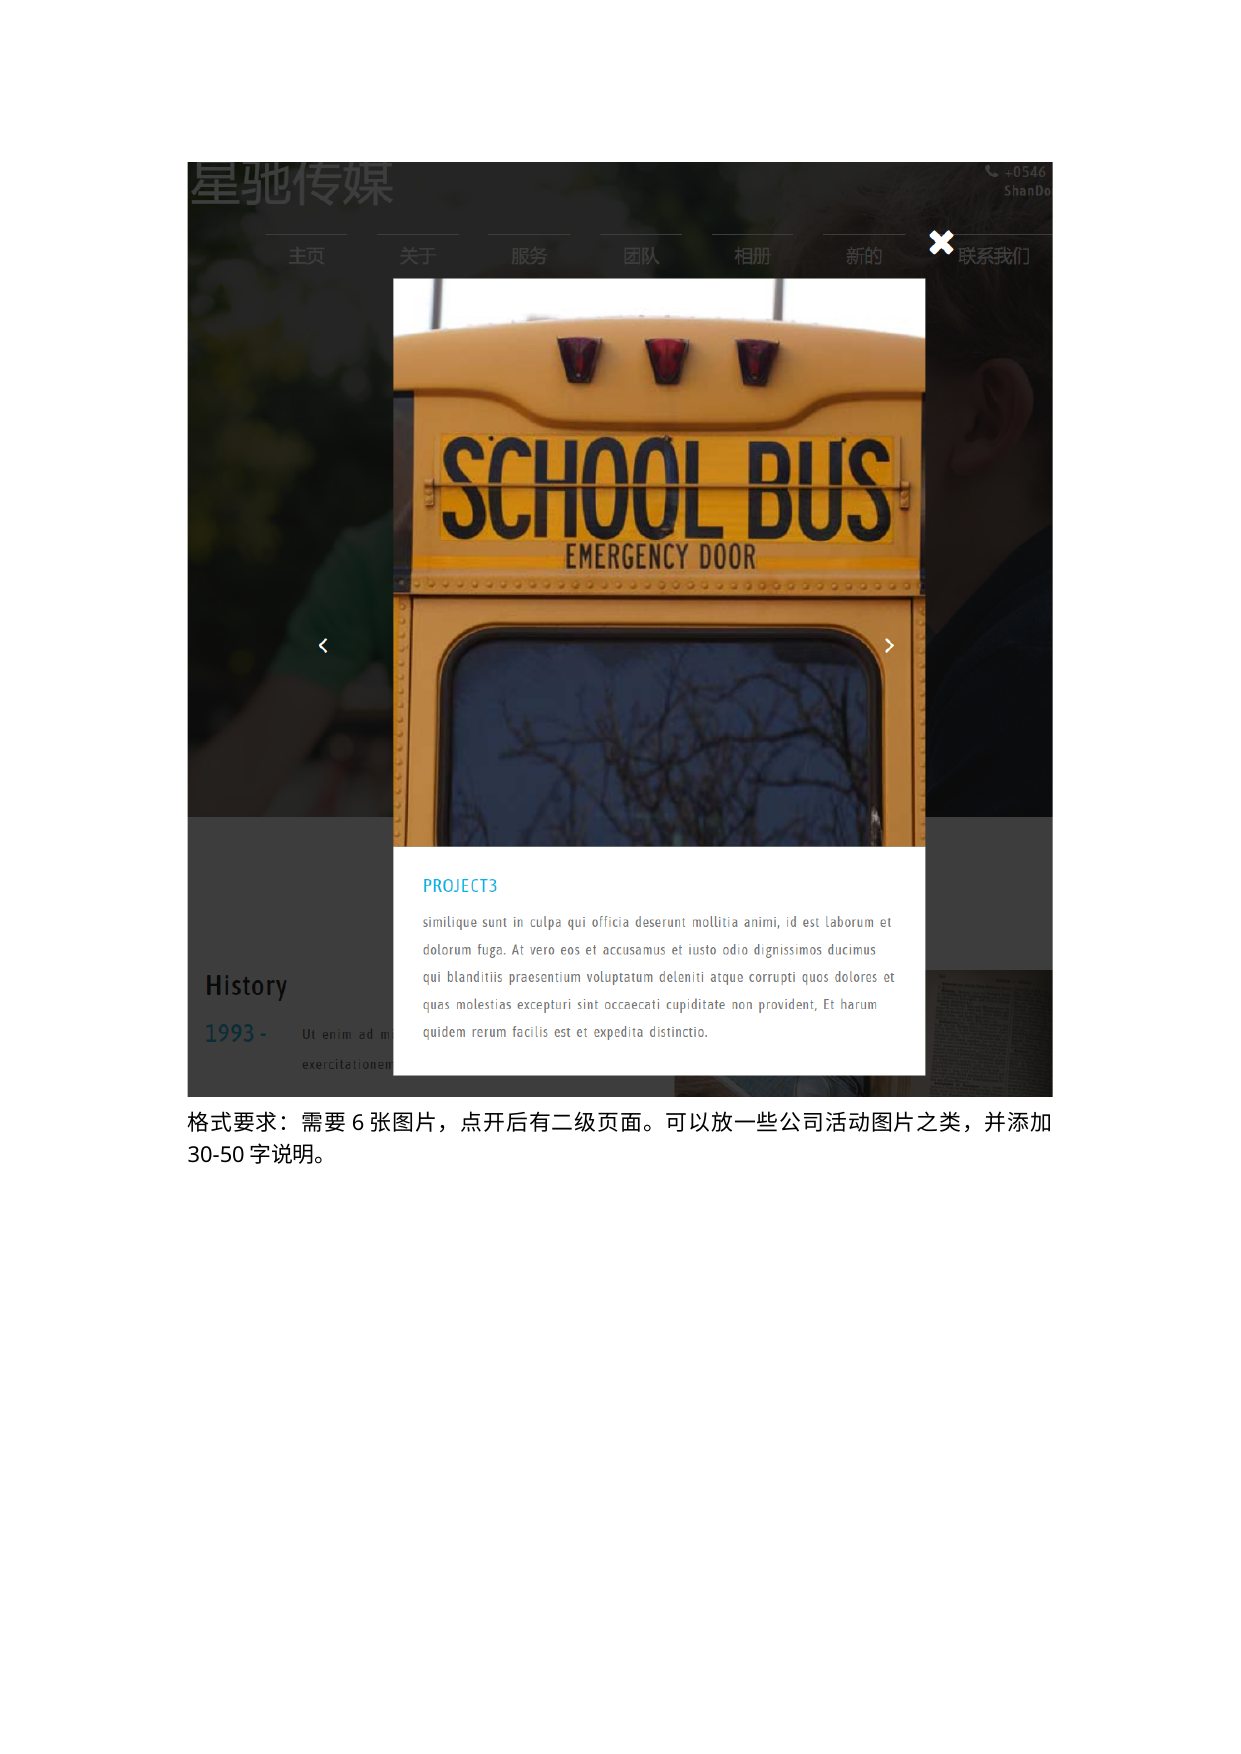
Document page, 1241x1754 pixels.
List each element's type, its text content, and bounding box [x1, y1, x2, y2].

picture [187, 162, 1053, 1097]
text 格式要求：需要6张图片，点开后有二级页面。可以放一些公司活动图片之类，并添加30-50字说明。 [187, 1104, 1053, 1169]
